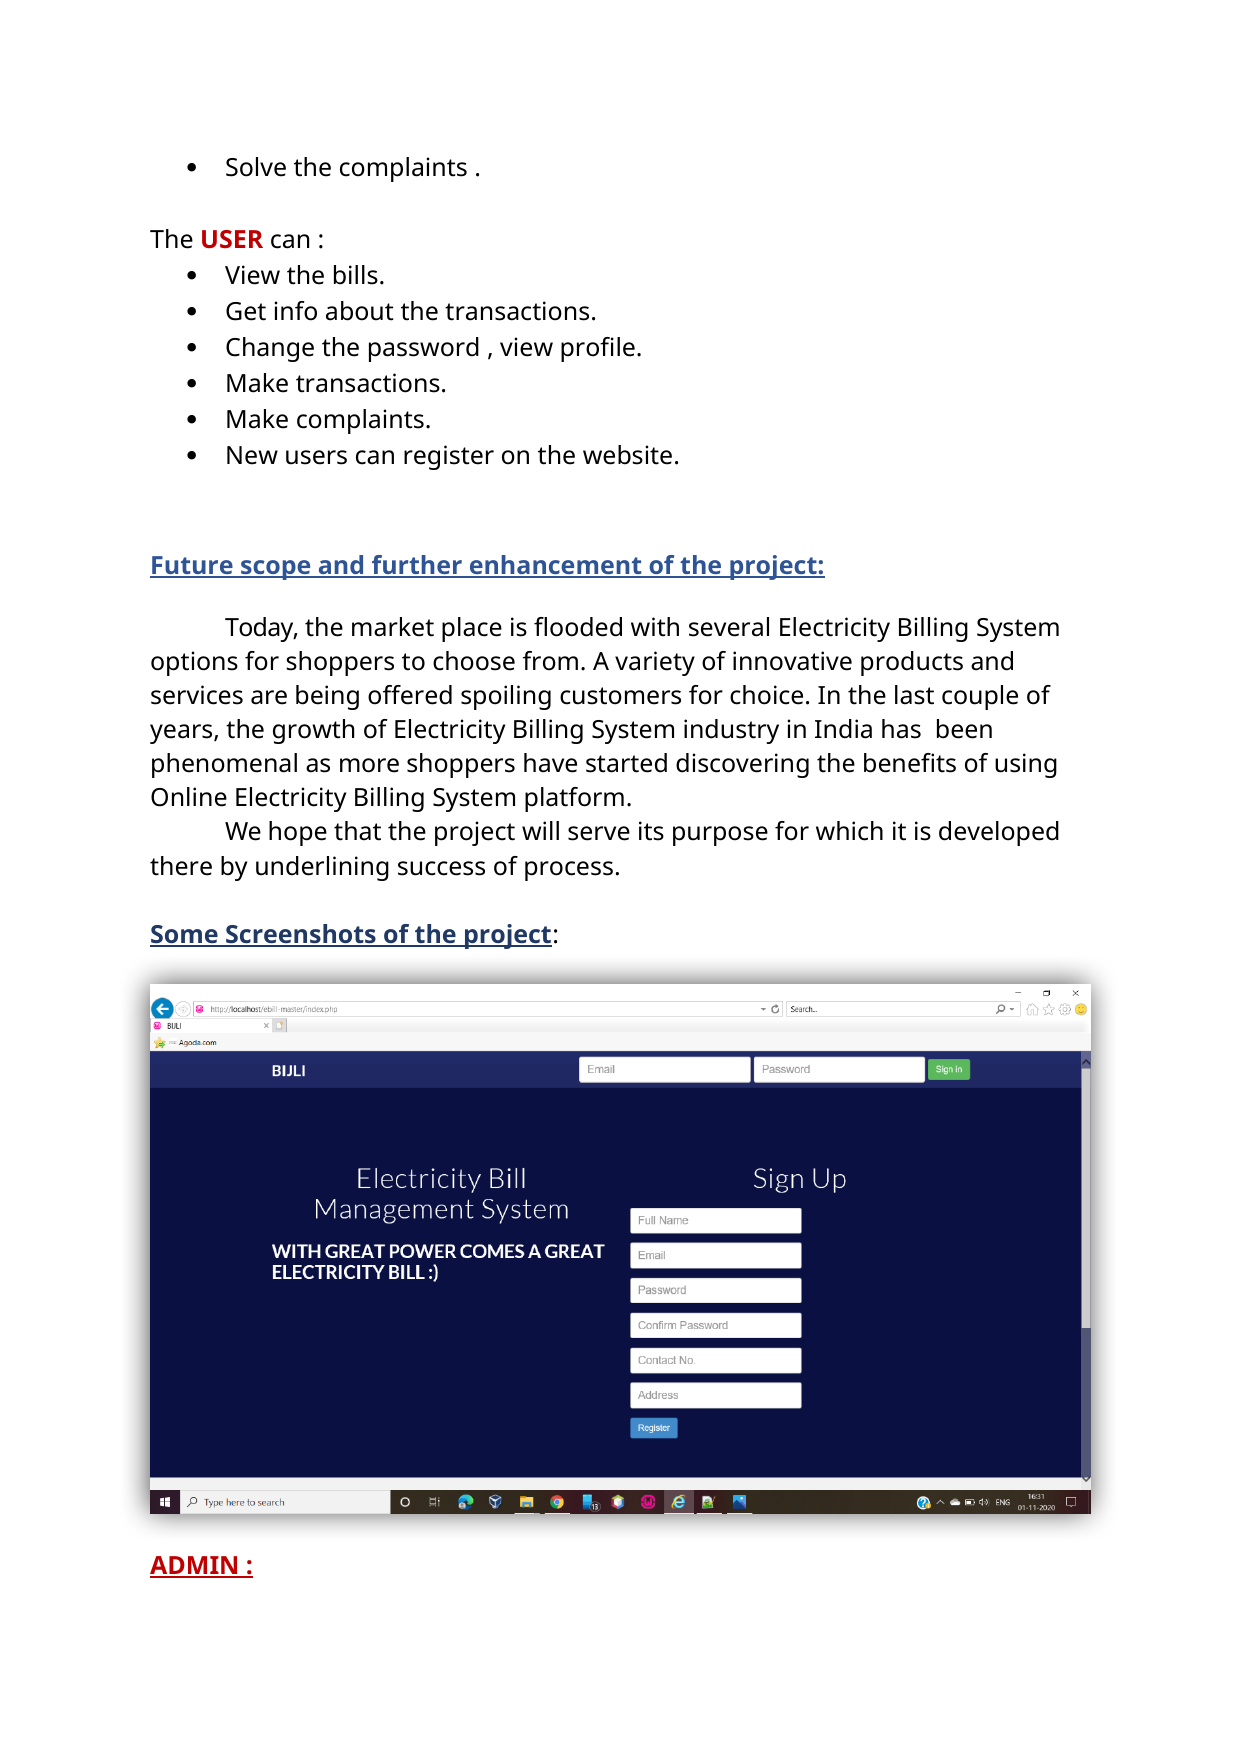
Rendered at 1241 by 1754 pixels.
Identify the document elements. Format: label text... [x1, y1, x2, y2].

list Get info about the transactions. [187, 294, 1090, 328]
text Today, the market place is flooded with several Electricity Billing System options for shoppers to choose from. A variety of innovative products and services are being offered spoiling customers for choice. In the last couple of years, the growth of Electricity Billing System industry in India has been phenomenal as more shoppers have started discovering the benefits of using Online Electricity Billing System platform. [150, 610, 1090, 814]
text Future scope and further enhancement of the project: [150, 548, 1090, 582]
list Make complaints. [187, 402, 1090, 436]
list New users can register on the website. [187, 437, 1090, 472]
list The USER can : [150, 222, 1090, 256]
list View the bills. [187, 258, 1090, 292]
list Change the password , view profile. [187, 330, 1090, 364]
list Make transactions. [187, 366, 1090, 400]
text We hope that the project will serve its purpose for which it is developed there by underlining success of process. [150, 814, 1090, 882]
text Some Screenshots of the project: [150, 916, 1090, 950]
picture [150, 984, 1091, 1514]
list Solve the complaints . [187, 150, 1090, 184]
text ADMIN : [150, 1548, 1090, 1582]
